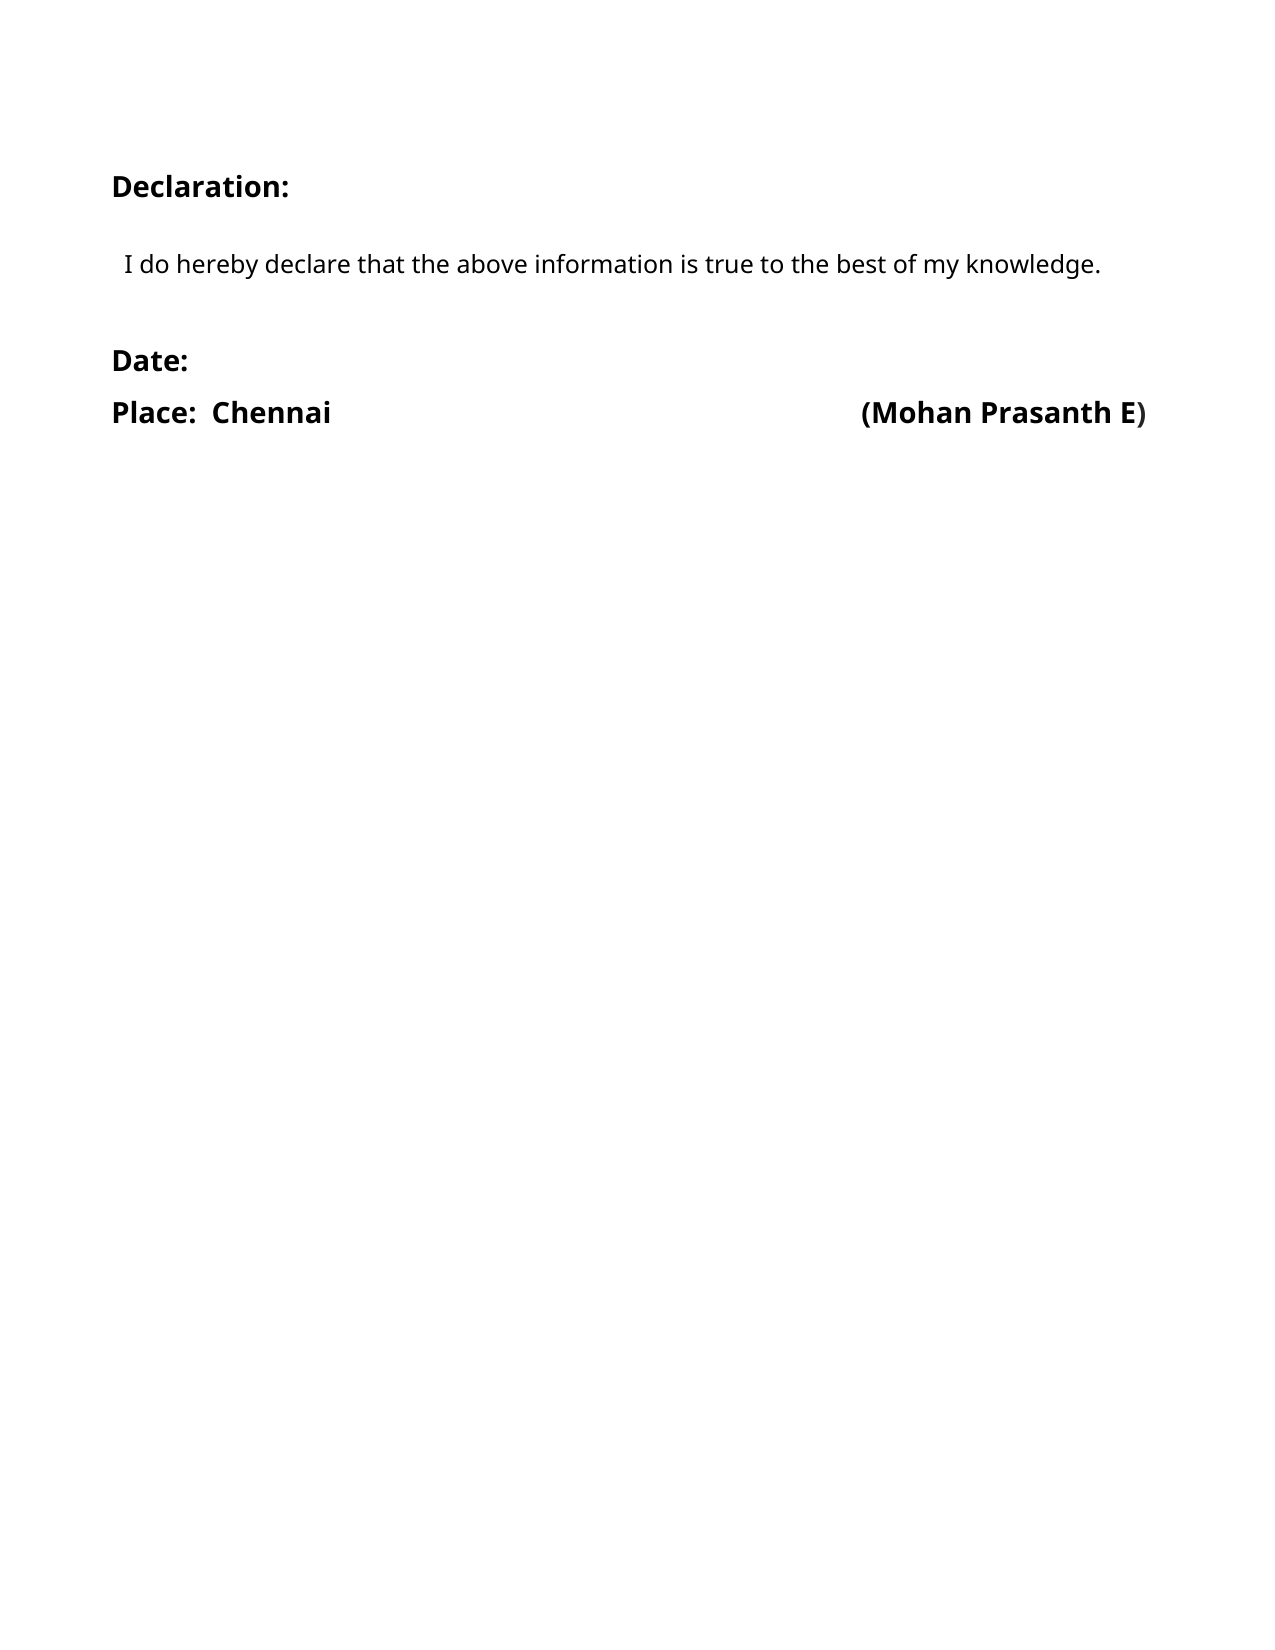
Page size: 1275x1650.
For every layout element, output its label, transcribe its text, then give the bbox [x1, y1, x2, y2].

text Place: Chennai (Mohan Prasanth E) [111, 393, 1161, 432]
text Date: [111, 340, 1102, 379]
text I do hereby declare that the above information is true to the best of my knowledge. [111, 247, 1102, 281]
text Declaration: [111, 166, 1161, 206]
